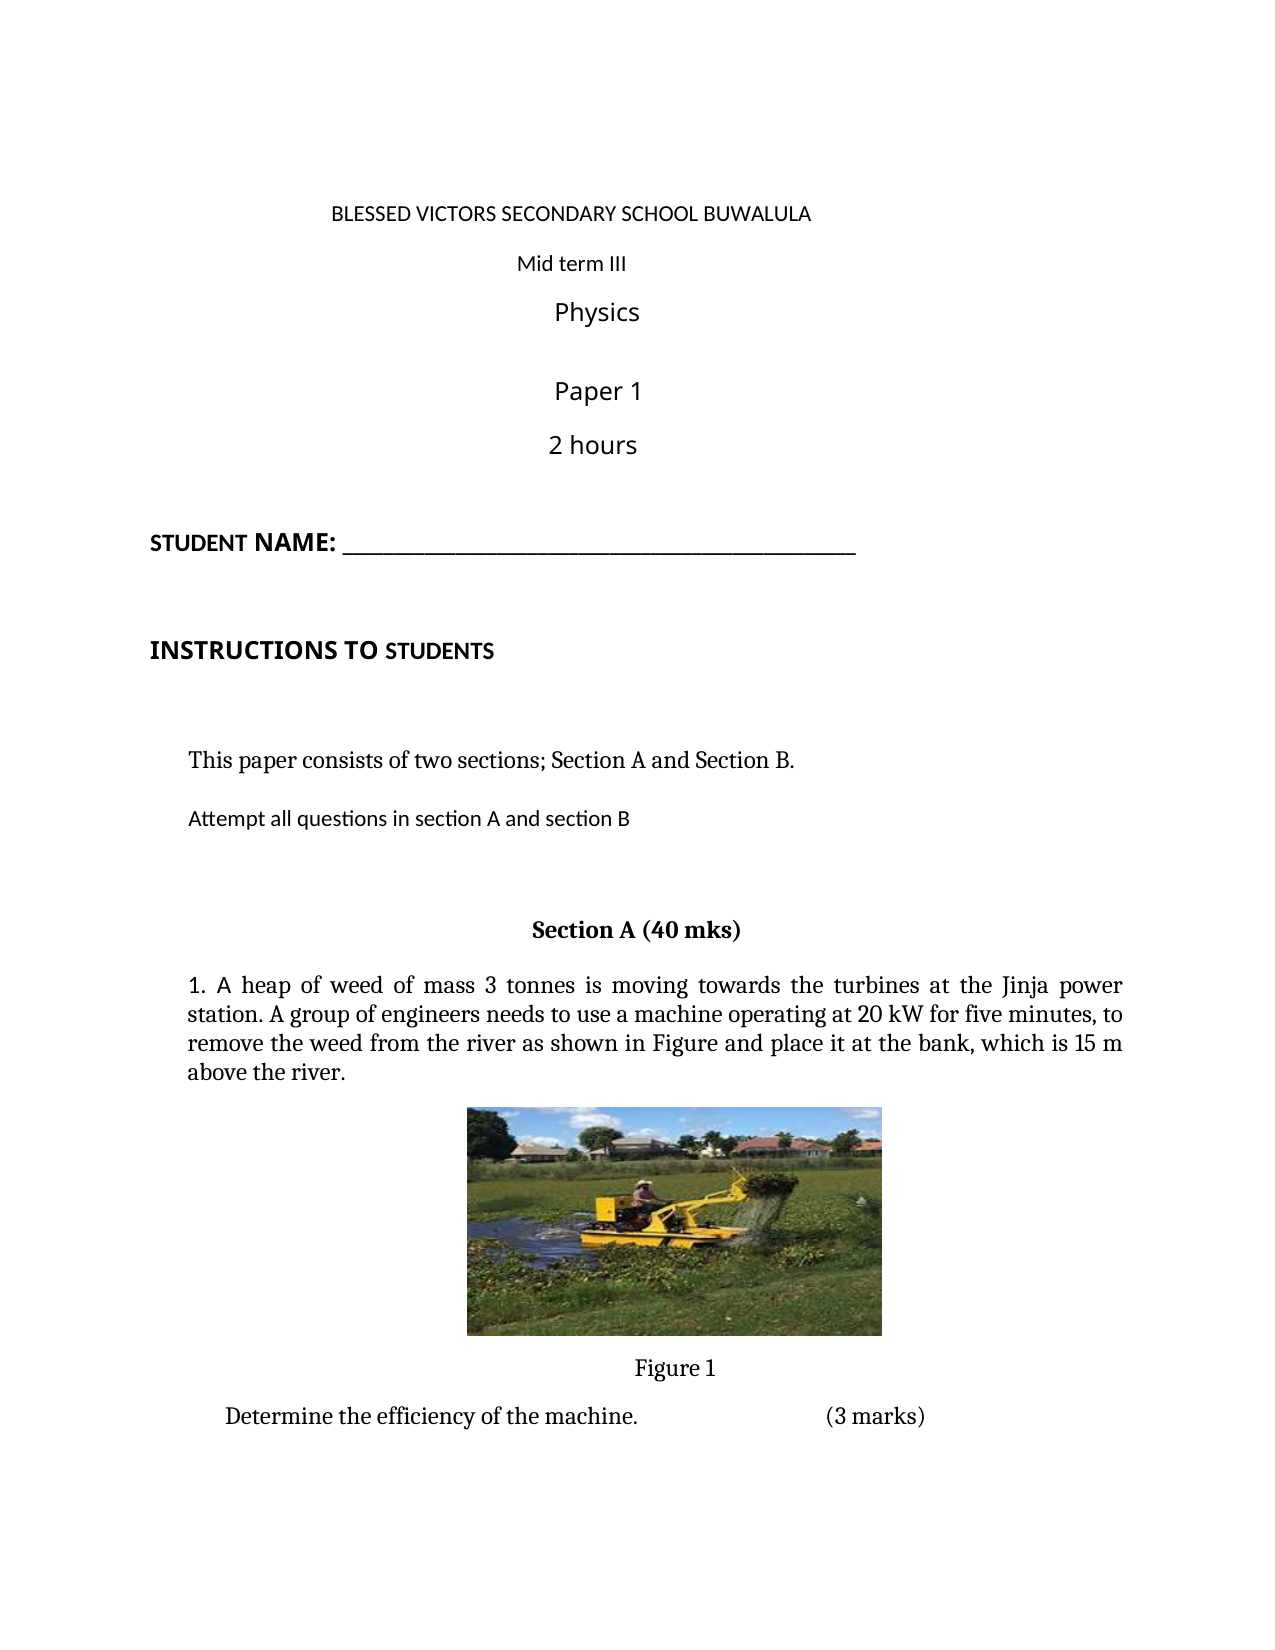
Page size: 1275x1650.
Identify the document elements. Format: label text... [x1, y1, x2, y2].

text This paper consists of two sections; Section A and Section B. [188, 746, 1085, 774]
text 2 hours [503, 428, 1125, 462]
text Physics [554, 299, 1125, 327]
text Determine the efficiency of the machine. (3 marks) [225, 1402, 1125, 1431]
text 1. A heap of weed of mass 3 tonnes is moving towards the turbines at the Jinja power station. A group of engineers needs to use a machine operating at 20 kW for five minutes, to remove the weed from the river as shown in Figure and place it at the bank, which is 15 m above the river. [187, 969, 1125, 1086]
text INSTRUCTIONS TO STUDENTS [150, 632, 1125, 667]
text BLESSED VICTORS SECONDARY SCHOOL BUWALULA [321, 199, 937, 228]
text STUDENT NAME: __________________________________________________ [150, 524, 1125, 559]
text Paper 1 [554, 373, 1125, 407]
picture [467, 1107, 882, 1336]
text Mid term III [321, 249, 937, 277]
text Figure 1 [224, 1354, 1125, 1383]
text Section A (40 mks) [150, 916, 1125, 944]
text Attempt all questions in section A and section B [188, 804, 1085, 833]
